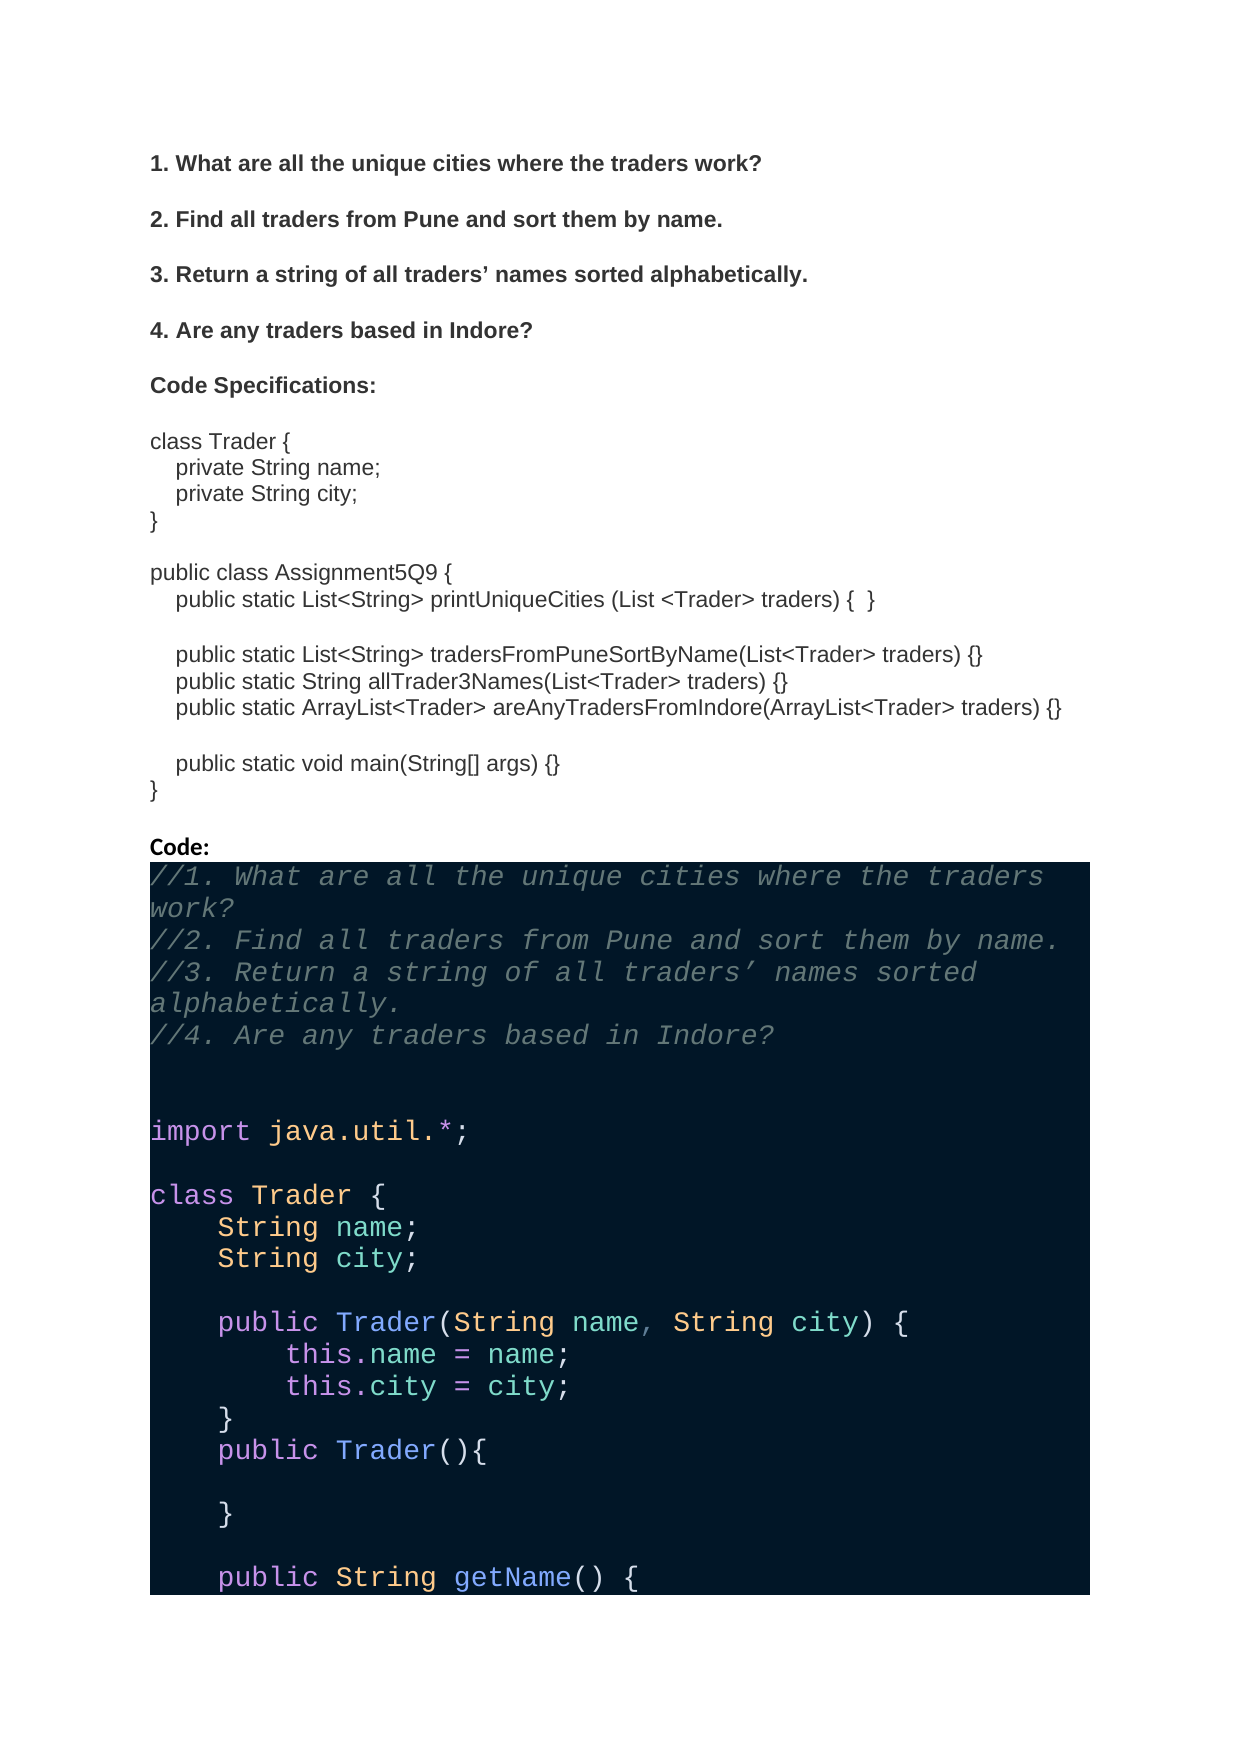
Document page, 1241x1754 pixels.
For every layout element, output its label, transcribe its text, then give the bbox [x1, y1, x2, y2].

text class Trader { private String name; private String city; } public class Assignment5Q9 { public static List<String> printUniqueCities (List <Trader> traders) { } [150, 428, 1090, 612]
text 4. Are any traders based in Indore? [150, 317, 1090, 343]
text Code Specifications: [150, 372, 1090, 398]
text 1. What are all the unique cities where the traders work? [150, 150, 1090, 176]
text 2. Find all traders from Pune and sort them by name. [150, 206, 1090, 232]
text public static List<String> tradersFromPuneSortByName(List<Trader> traders) {} public static String allTrader3Names(List<Trader> traders) {} public static ArrayList<Trader> areAnyTradersFromIndore(ArrayList<Trader> traders) {} [150, 641, 1090, 720]
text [150, 862, 1090, 1595]
text public static void main(String[] args) {} } [150, 749, 1090, 802]
text Code: [150, 831, 1090, 862]
text 3. Return a string of all traders’ names sorted alphabetically. [150, 261, 1090, 287]
